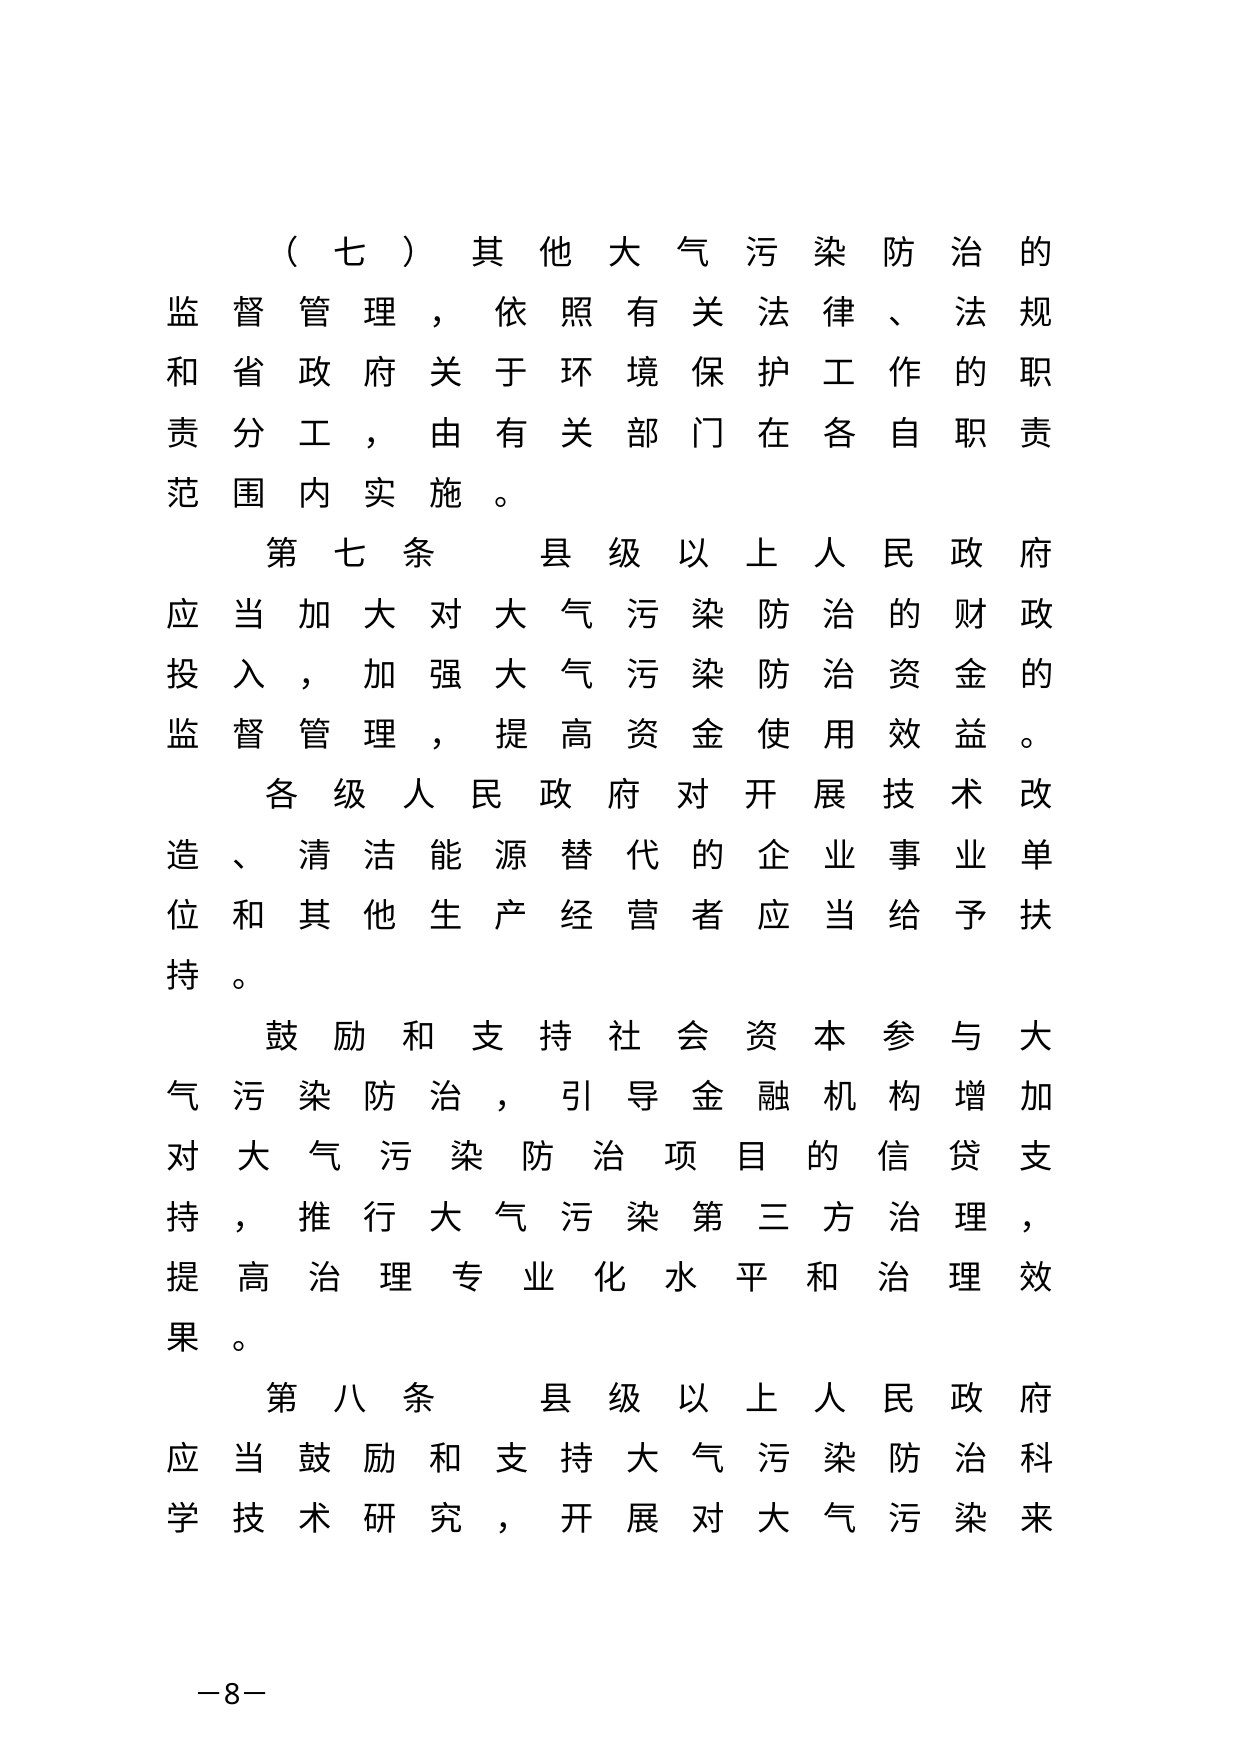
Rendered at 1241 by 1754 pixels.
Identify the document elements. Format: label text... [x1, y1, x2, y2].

text 鼓励和支持社会资本参与大气污染防治，引导金融机构增加对大气污染防治项目的信贷支持，推行大气污染第三方治理，提高治理专业化水平和治理效果。 [167, 1003, 1085, 1365]
text 各级人民政府对开展技术改造、清洁能源替代的企业事业单位和其他生产经营者应当给予扶持。 [167, 762, 1085, 1003]
text （七）其他大气污染防治的监督管理，依照有关法律、法规和省政府关于环境保护工作的职责分工，由有关部门在各自职责范围内实施。 [167, 219, 1085, 521]
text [167, 1365, 1085, 1546]
text 第七条 县级以上人民政府应当加大对大气污染防治的财政投入，加强大气污染防治资金的监督管理，提高资金使用效益。 [167, 521, 1085, 762]
